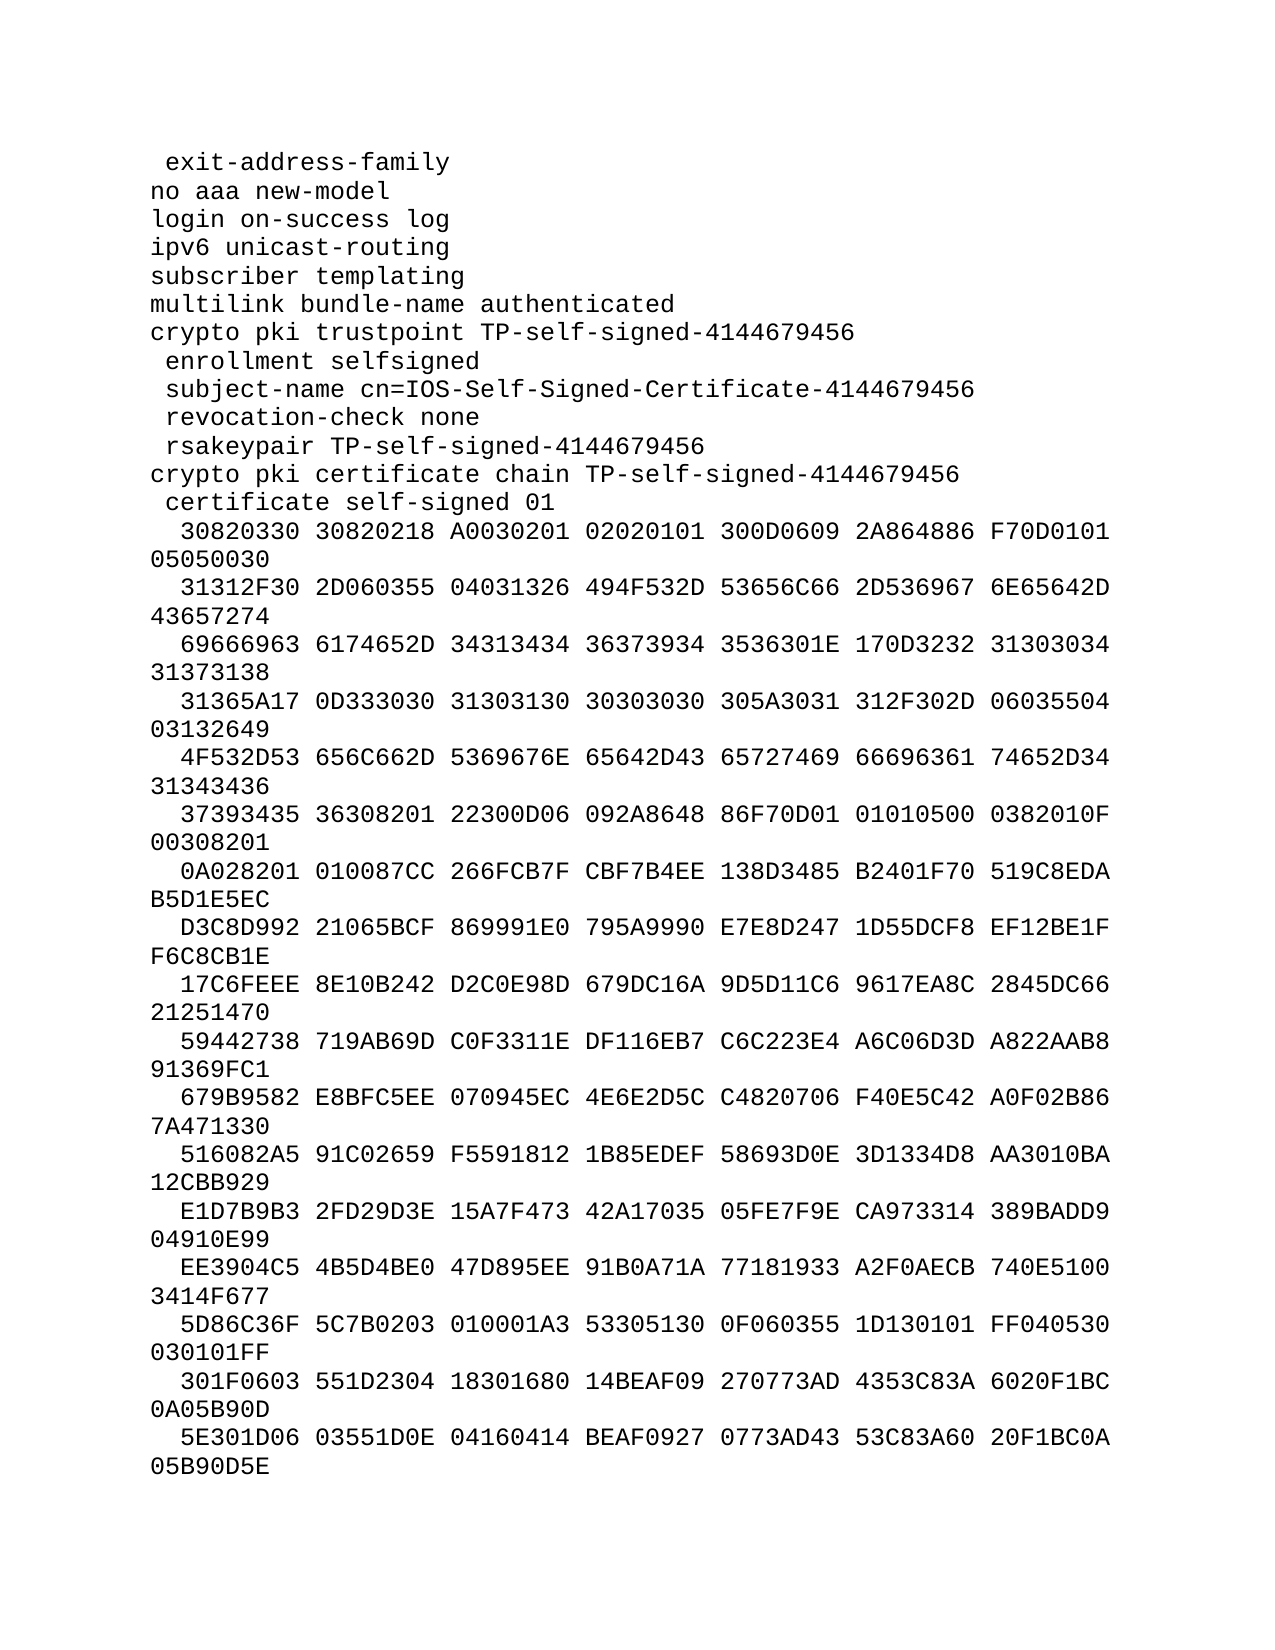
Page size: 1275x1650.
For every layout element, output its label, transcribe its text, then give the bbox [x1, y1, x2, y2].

text 31365A17 0D333030 31303130 30303030 305A3031 312F302D 06035504 03132649 [150, 688, 1125, 745]
text 516082A5 91C02659 F5591812 1B85EDEF 58693D0E 3D1334D8 AA3010BA 12CBB929 [150, 1142, 1125, 1198]
text EE3904C5 4B5D4BE0 47D895EE 91B0A71A 77181933 A2F0AECB 740E5100 3414F677 [150, 1255, 1125, 1312]
text subject-name cn=IOS-Self-Signed-Certificate-4144679456 [150, 377, 1125, 405]
text login on-success log [150, 207, 1125, 235]
text 301F0603 551D2304 18301680 14BEAF09 270773AD 4353C83A 6020F1BC 0A05B90D [150, 1368, 1125, 1425]
text enrollment selfsigned [150, 348, 1125, 377]
text crypto pki certificate chain TP-self-signed-4144679456 [150, 462, 1125, 490]
text 679B9582 E8BFC5EE 070945EC 4E6E2D5C C4820706 F40E5C42 A0F02B86 7A471330 [150, 1085, 1125, 1142]
text revocation-check none [150, 405, 1125, 433]
text 69666963 6174652D 34313434 36373934 3536301E 170D3232 31303034 31373138 [150, 632, 1125, 688]
text 59442738 719AB69D C0F3311E DF116EB7 C6C223E4 A6C06D3D A822AAB8 91369FC1 [150, 1028, 1125, 1085]
text rsakeypair TP-self-signed-4144679456 [150, 433, 1125, 462]
text no aaa new-model [150, 178, 1125, 207]
text 30820330 30820218 A0030201 02020101 300D0609 2A864886 F70D0101 05050030 [150, 518, 1125, 575]
text crypto pki trustpoint TP-self-signed-4144679456 [150, 320, 1125, 348]
text 5E301D06 03551D0E 04160414 BEAF0927 0773AD43 53C83A60 20F1BC0A 05B90D5E [150, 1425, 1125, 1482]
text D3C8D992 21065BCF 869991E0 795A9990 E7E8D247 1D55DCF8 EF12BE1F F6C8CB1E [150, 915, 1125, 972]
text 37393435 36308201 22300D06 092A8648 86F70D01 01010500 0382010F 00308201 [150, 802, 1125, 858]
text multilink bundle-name authenticated [150, 292, 1125, 320]
text subscriber templating [150, 263, 1125, 292]
text ipv6 unicast-routing [150, 235, 1125, 263]
text 4F532D53 656C662D 5369676E 65642D43 65727469 66696361 74652D34 31343436 [150, 745, 1125, 802]
text certificate self-signed 01 [150, 490, 1125, 518]
text 0A028201 010087CC 266FCB7F CBF7B4EE 138D3485 B2401F70 519C8EDA B5D1E5EC [150, 858, 1125, 915]
text E1D7B9B3 2FD29D3E 15A7F473 42A17035 05FE7F9E CA973314 389BADD9 04910E99 [150, 1198, 1125, 1255]
text 17C6FEEE 8E10B242 D2C0E98D 679DC16A 9D5D11C6 9617EA8C 2845DC66 21251470 [150, 972, 1125, 1028]
text 5D86C36F 5C7B0203 010001A3 53305130 0F060355 1D130101 FF040530 030101FF [150, 1312, 1125, 1368]
text 31312F30 2D060355 04031326 494F532D 53656C66 2D536967 6E65642D 43657274 [150, 575, 1125, 632]
text exit-address-family [150, 150, 1125, 178]
